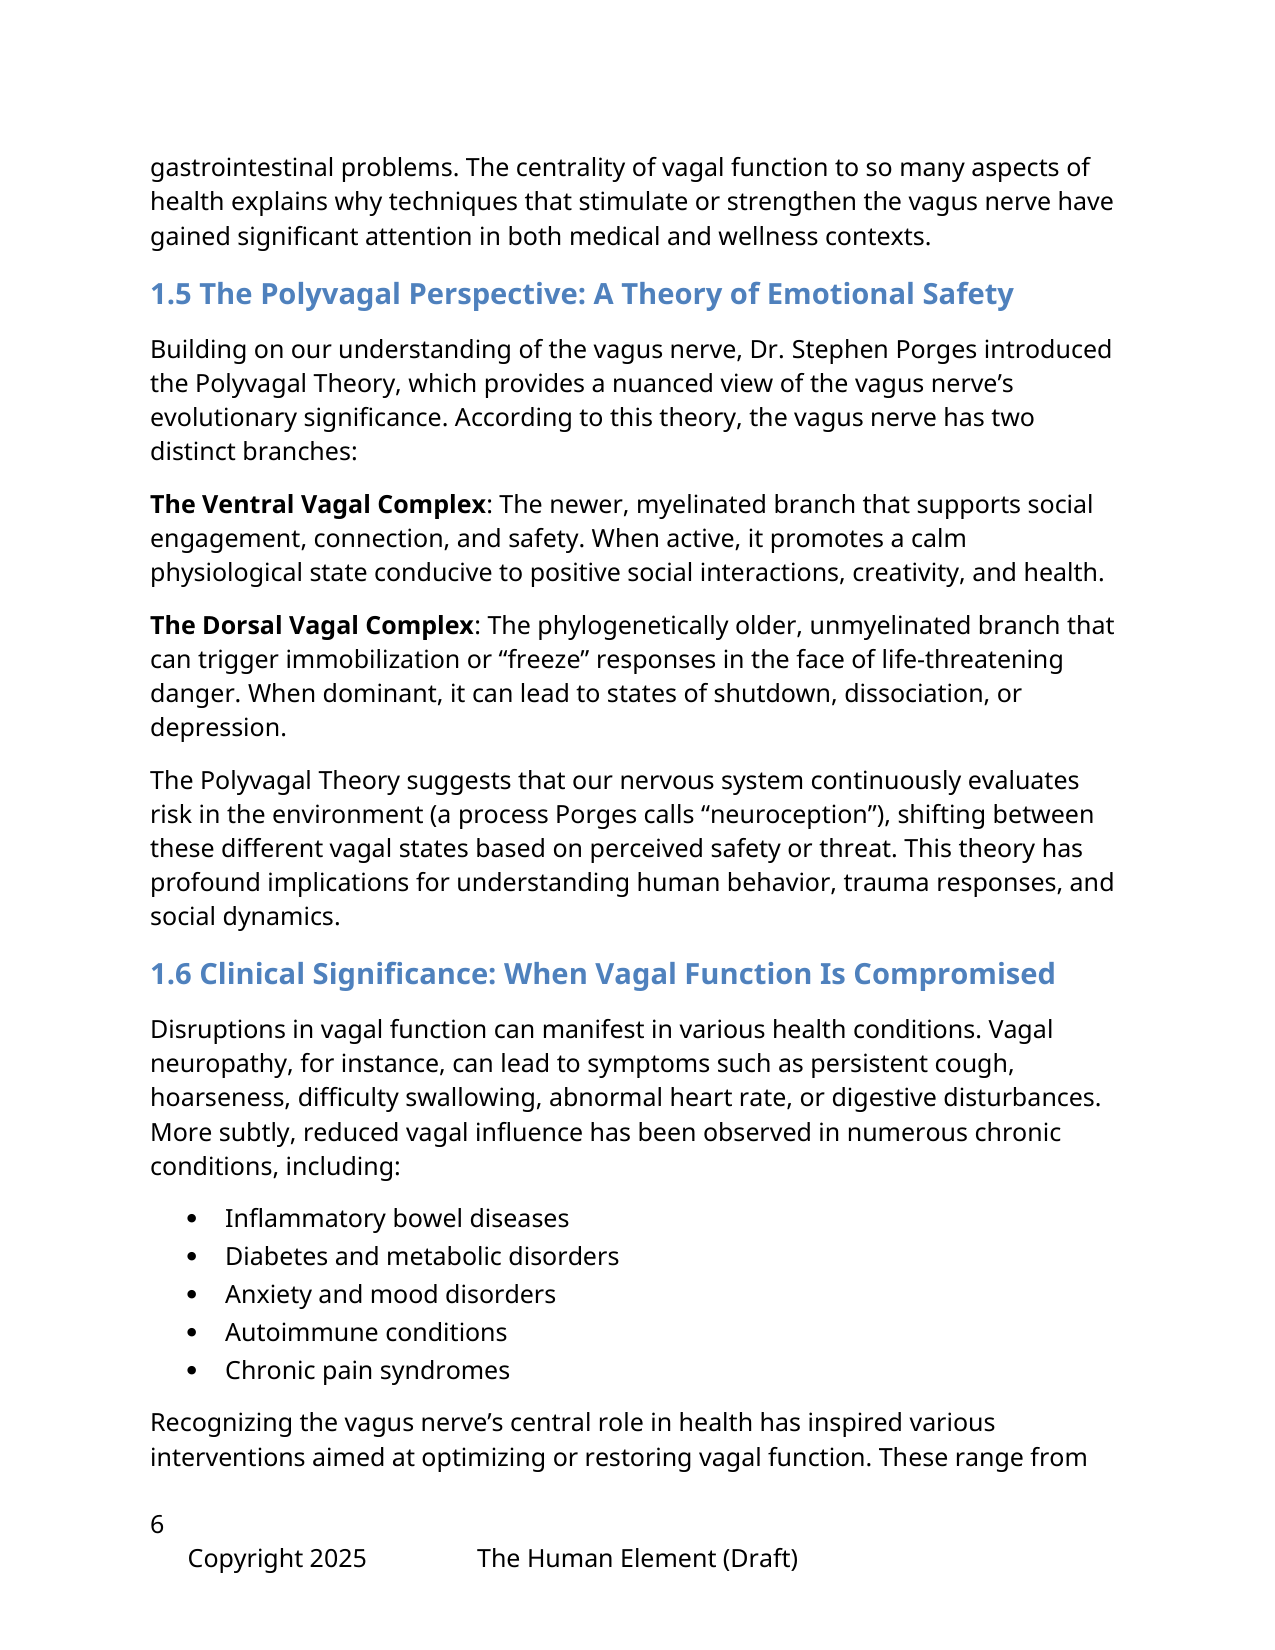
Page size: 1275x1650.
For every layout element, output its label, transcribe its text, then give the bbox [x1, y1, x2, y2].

list Chronic pain syndromes [187, 1352, 1125, 1386]
list Diabetes and metabolic disorders [187, 1239, 1125, 1273]
text Building on our understanding of the vagus nerve, Dr. Stephen Porges introduced the Polyvagal Theory, which provides a nuanced view of the vagus nerve’s evolutionary significance. According to this theory, the vagus nerve has two distinct branches: [150, 331, 1125, 468]
text Disruptions in vagal function can manifest in various health conditions. Vagal neuropathy, for instance, can lead to symptoms such as persistent cough, hoarseness, difficulty swallowing, abnormal heart rate, or digestive disturbances. More subtly, reduced vagal influence has been observed in numerous chronic conditions, including: [150, 1012, 1125, 1182]
subtitle 1.5 The Polyvagal Perspective: A Theory of Emotional Safety [150, 273, 1125, 313]
list Anxiety and mood disorders [187, 1277, 1125, 1311]
text The Polyvagal Theory suggests that our nervous system continuously evaluates risk in the environment (a process Porges calls “neuroception”), shifting between these different vagal states based on perceived safety or threat. This theory has profound implications for understanding human behavior, trauma responses, and social dynamics. [150, 762, 1125, 933]
subtitle 1.6 Clinical Significance: When Vagal Function Is Compromised [150, 953, 1125, 993]
text The Ventral Vagal Complex: The newer, myelinated branch that supports social engagement, connection, and safety. When active, it promotes a calm physiological state conducive to positive social interactions, creativity, and health. [150, 486, 1125, 589]
text The Dorsal Vagal Complex: The phylogenetically older, unmyelinated branch that can trigger immobilization or “freeze” responses in the face of life-threatening danger. When dominant, it can lead to states of shutdown, dissociation, or depression. [150, 607, 1125, 744]
list Inflammatory bowel diseases [187, 1201, 1125, 1235]
list Autoimmune conditions [187, 1314, 1125, 1348]
